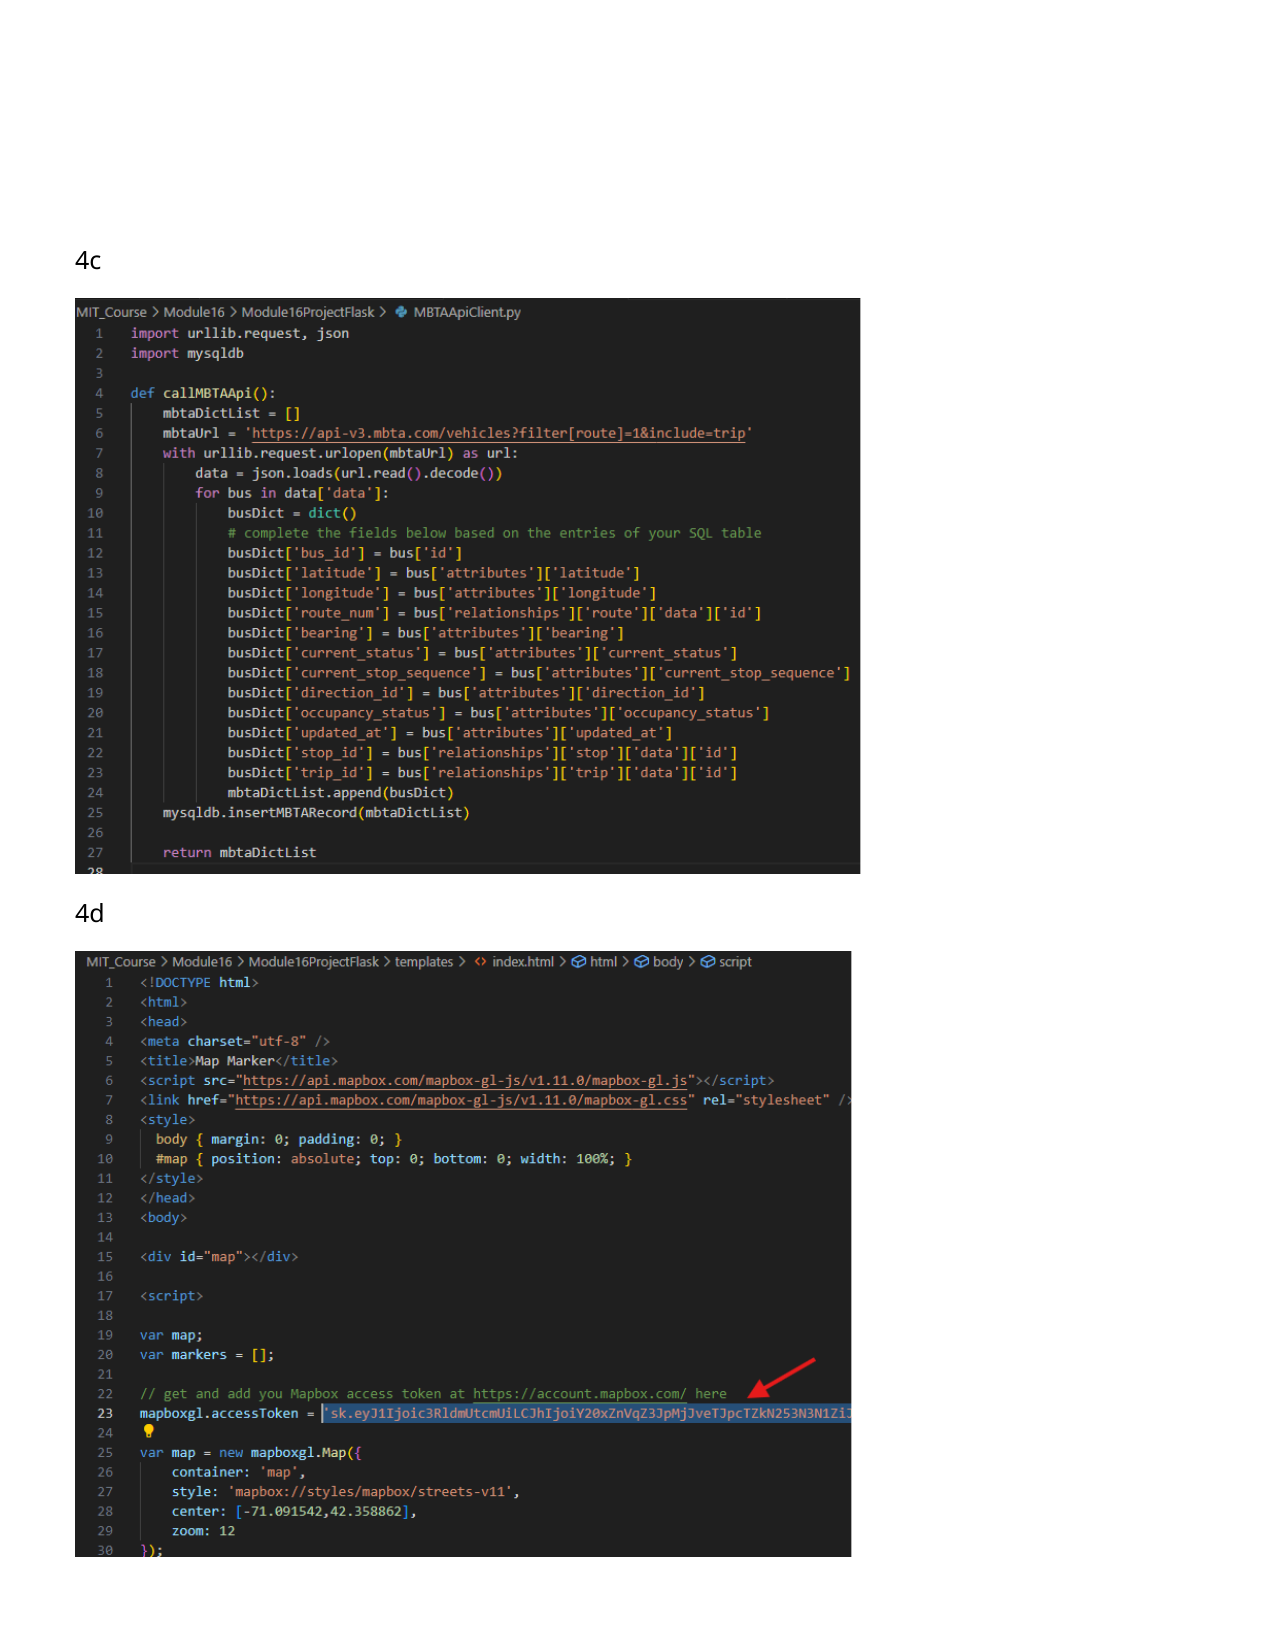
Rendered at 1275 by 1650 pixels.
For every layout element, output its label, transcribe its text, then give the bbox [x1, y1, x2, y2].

text 4c [75, 242, 1200, 277]
picture [75, 951, 852, 1557]
text 4d [75, 896, 1200, 929]
picture [75, 298, 861, 874]
